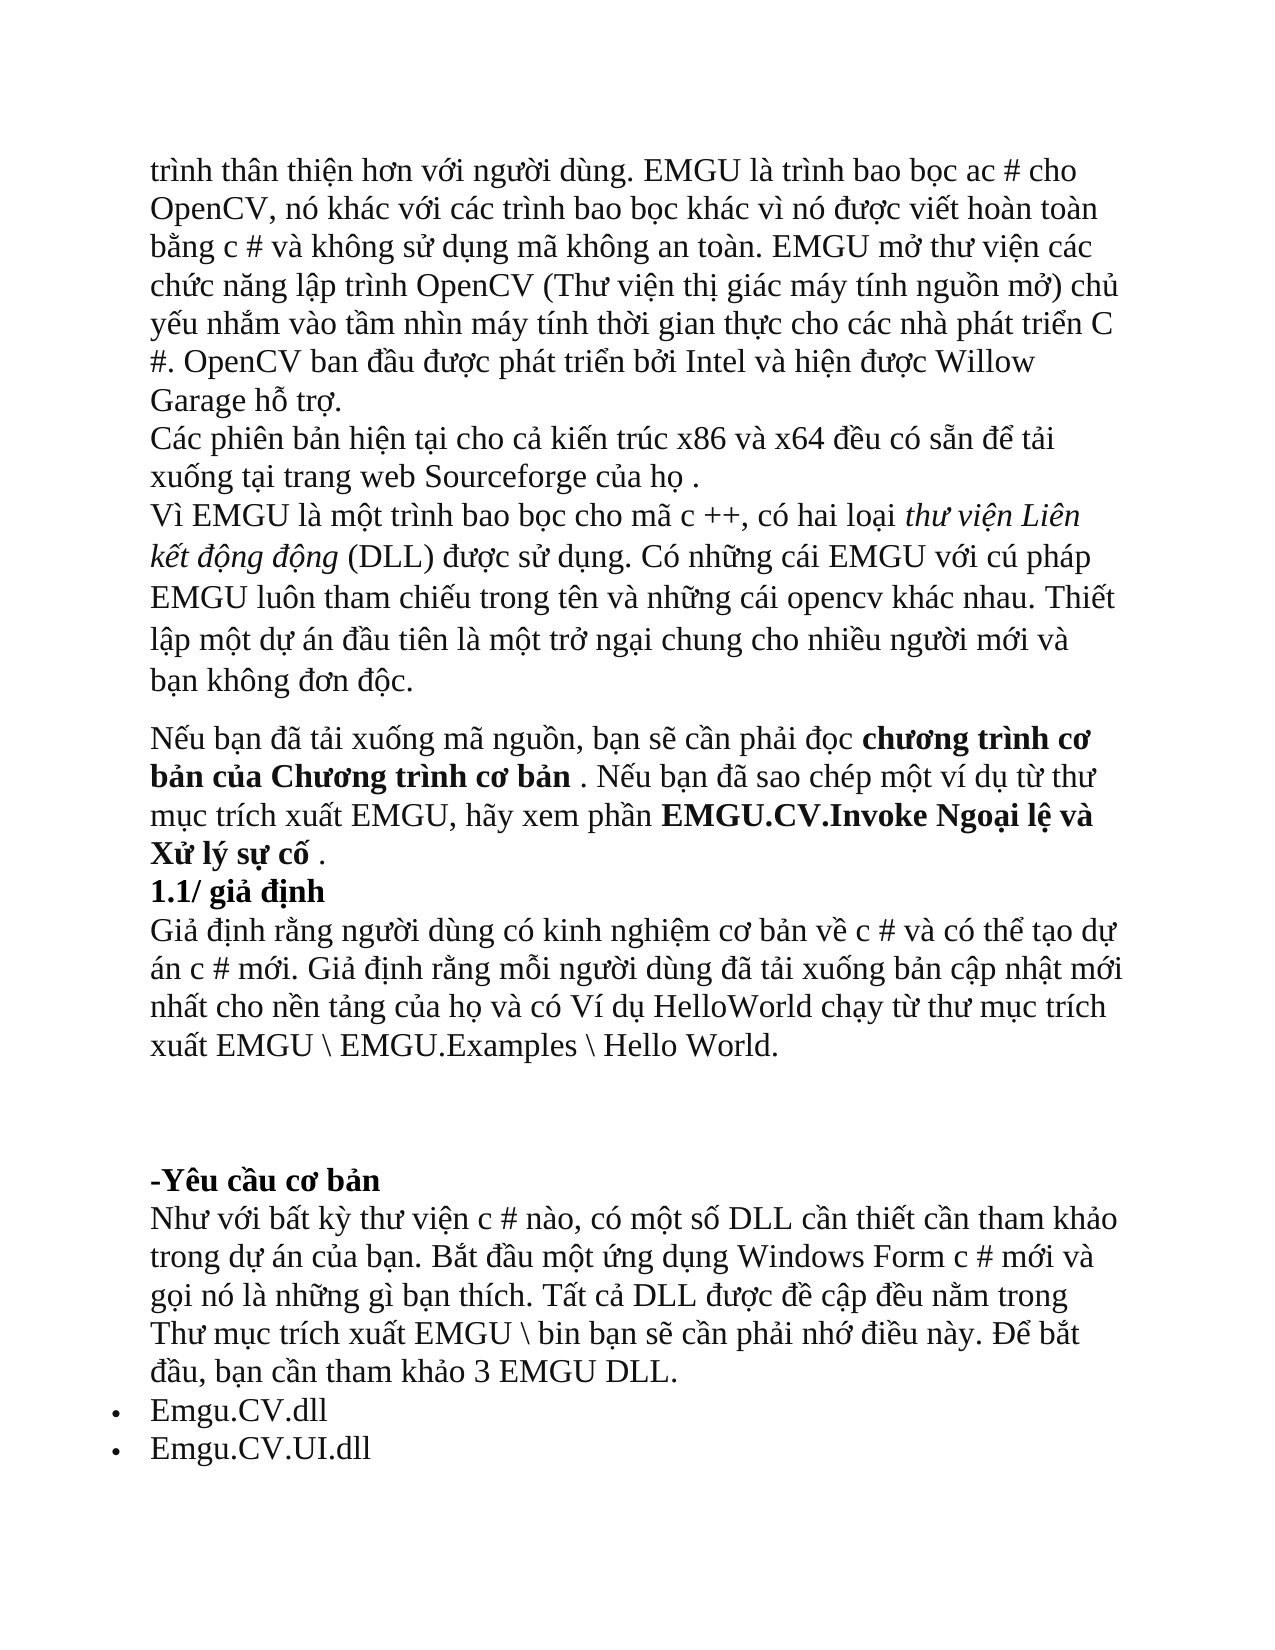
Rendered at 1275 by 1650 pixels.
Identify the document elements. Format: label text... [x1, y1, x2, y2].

text Giả định rằng người dùng có kinh nghiệm cơ bản về c # và có thể tạo dự án c # mới. Giả định rằng mỗi người dùng đã tải xuống bản cập nhật mới nhất cho nền tảng của họ và có Ví dụ HelloWorld chạy từ thư mục trích xuất EMGU \ EMGU.Examples \ Hello World. [150, 910, 1125, 1063]
text Các phiên bản hiện tại cho cả kiến ​​trúc x86 và x64 đều có sẵn để tải xuống tại trang web Sourceforge của họ . [150, 418, 1125, 495]
subtitle -Yêu cầu cơ bản [150, 1160, 1125, 1198]
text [150, 150, 1125, 418]
list Emgu.CV.UI.dll [112, 1428, 1125, 1467]
list Emgu.CV.dll [112, 1390, 1125, 1428]
text Nếu bạn đã tải xuống mã nguồn, bạn sẽ cần phải đọc chương trình cơ bản của Chương trình cơ bản . Nếu bạn đã sao chép một ví dụ từ thư mục trích xuất EMGU, hãy xem phần EMGU.CV.Invoke Ngoại lệ và Xử lý sự cố . [150, 718, 1125, 872]
text Như với bất kỳ thư viện c # nào, có một số DLL cần thiết cần tham khảo trong dự án của bạn. Bắt đầu một ứng dụng Windows Form c # mới và gọi nó là những gì bạn thích. Tất cả DLL được đề cập đều nằm trong Thư mục trích xuất EMGU \ bin bạn sẽ cần phải nhớ điều này. Để bắt đầu, bạn cần tham khảo 3 EMGU DLL. [150, 1198, 1125, 1390]
text Vì EMGU là một trình bao bọc cho mã c ++, có hai loại thư viện Liên kết động động (DLL) được sử dụng. Có những cái EMGU với cú pháp EMGU luôn tham chiếu trong tên và những cái opencv khác nhau. Thiết lập một dự án đầu tiên là một trở ngại chung cho nhiều người mới và bạn không đơn độc. [150, 495, 1125, 699]
subtitle 1.1/ giả định [150, 872, 1125, 910]
